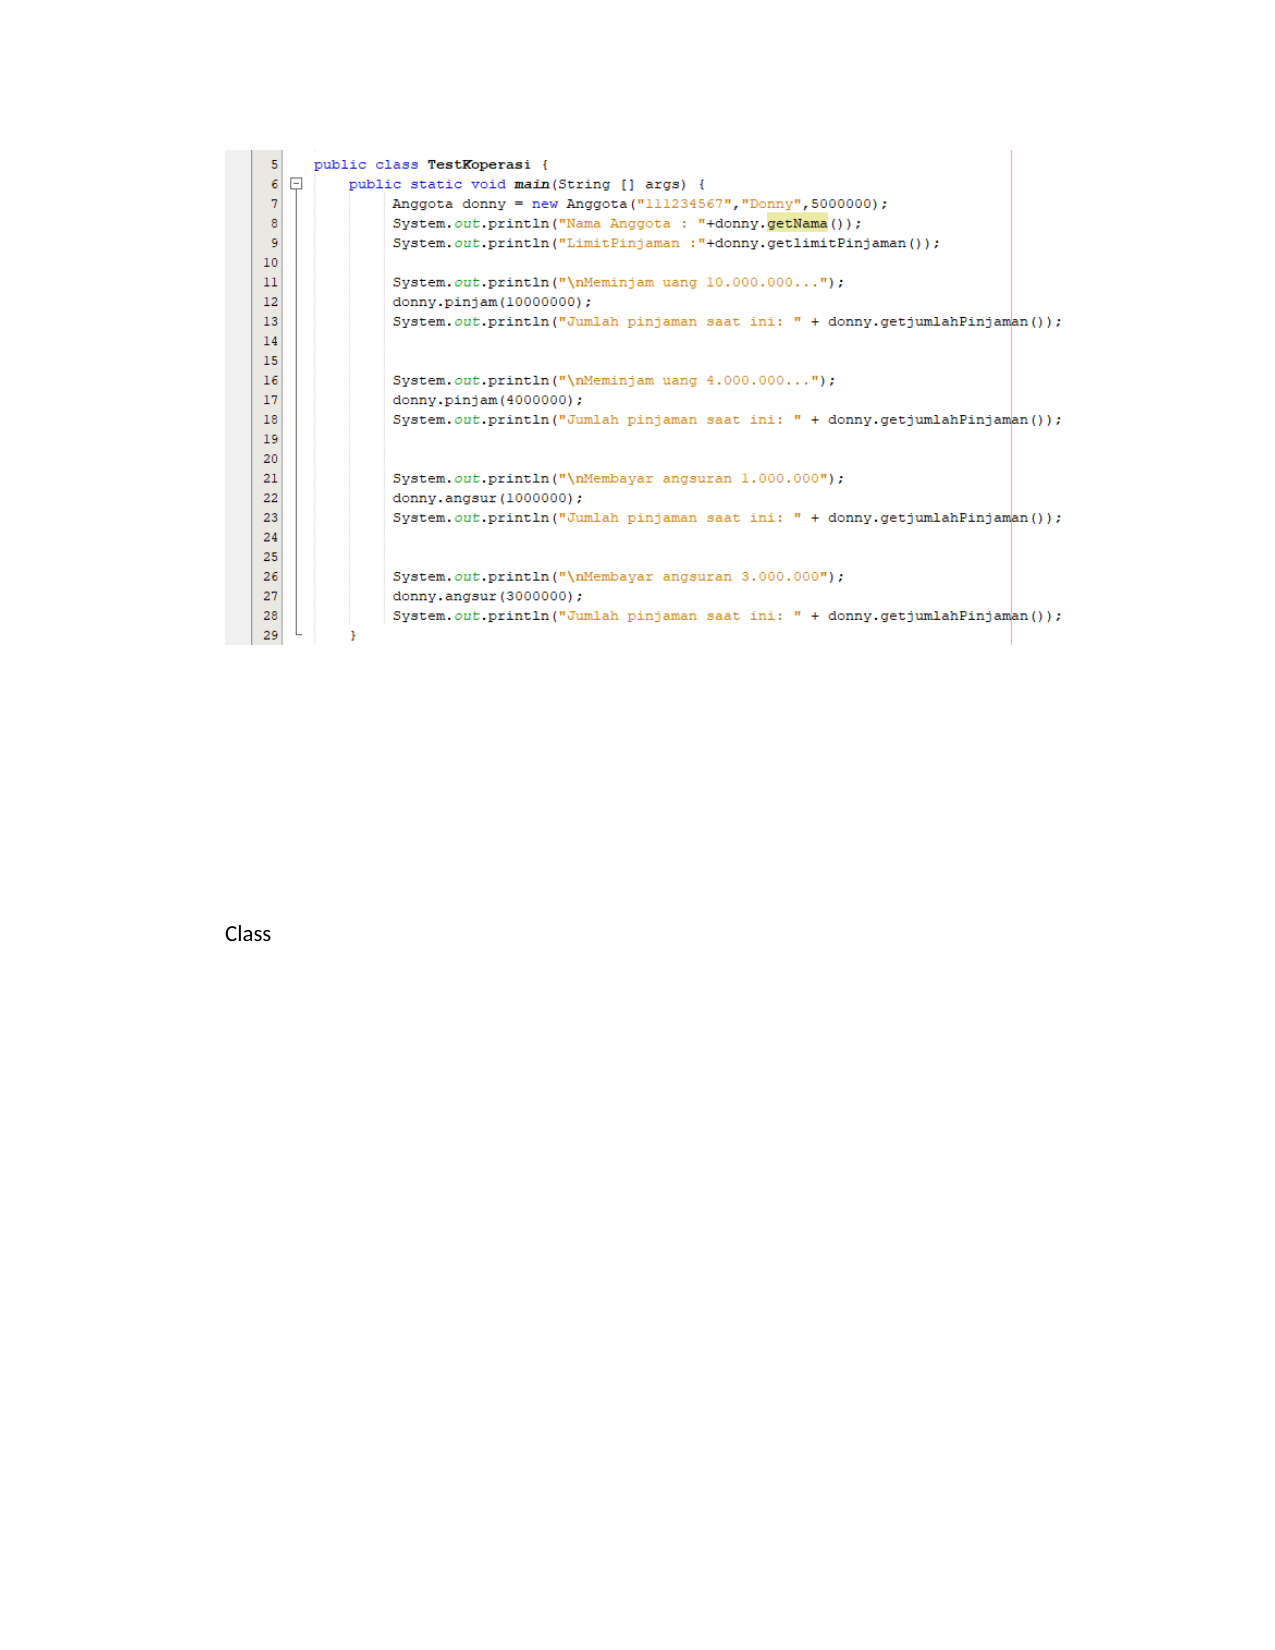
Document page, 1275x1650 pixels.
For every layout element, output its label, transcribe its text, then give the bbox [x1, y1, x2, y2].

picture [225, 150, 1164, 645]
list Class [225, 919, 1125, 947]
